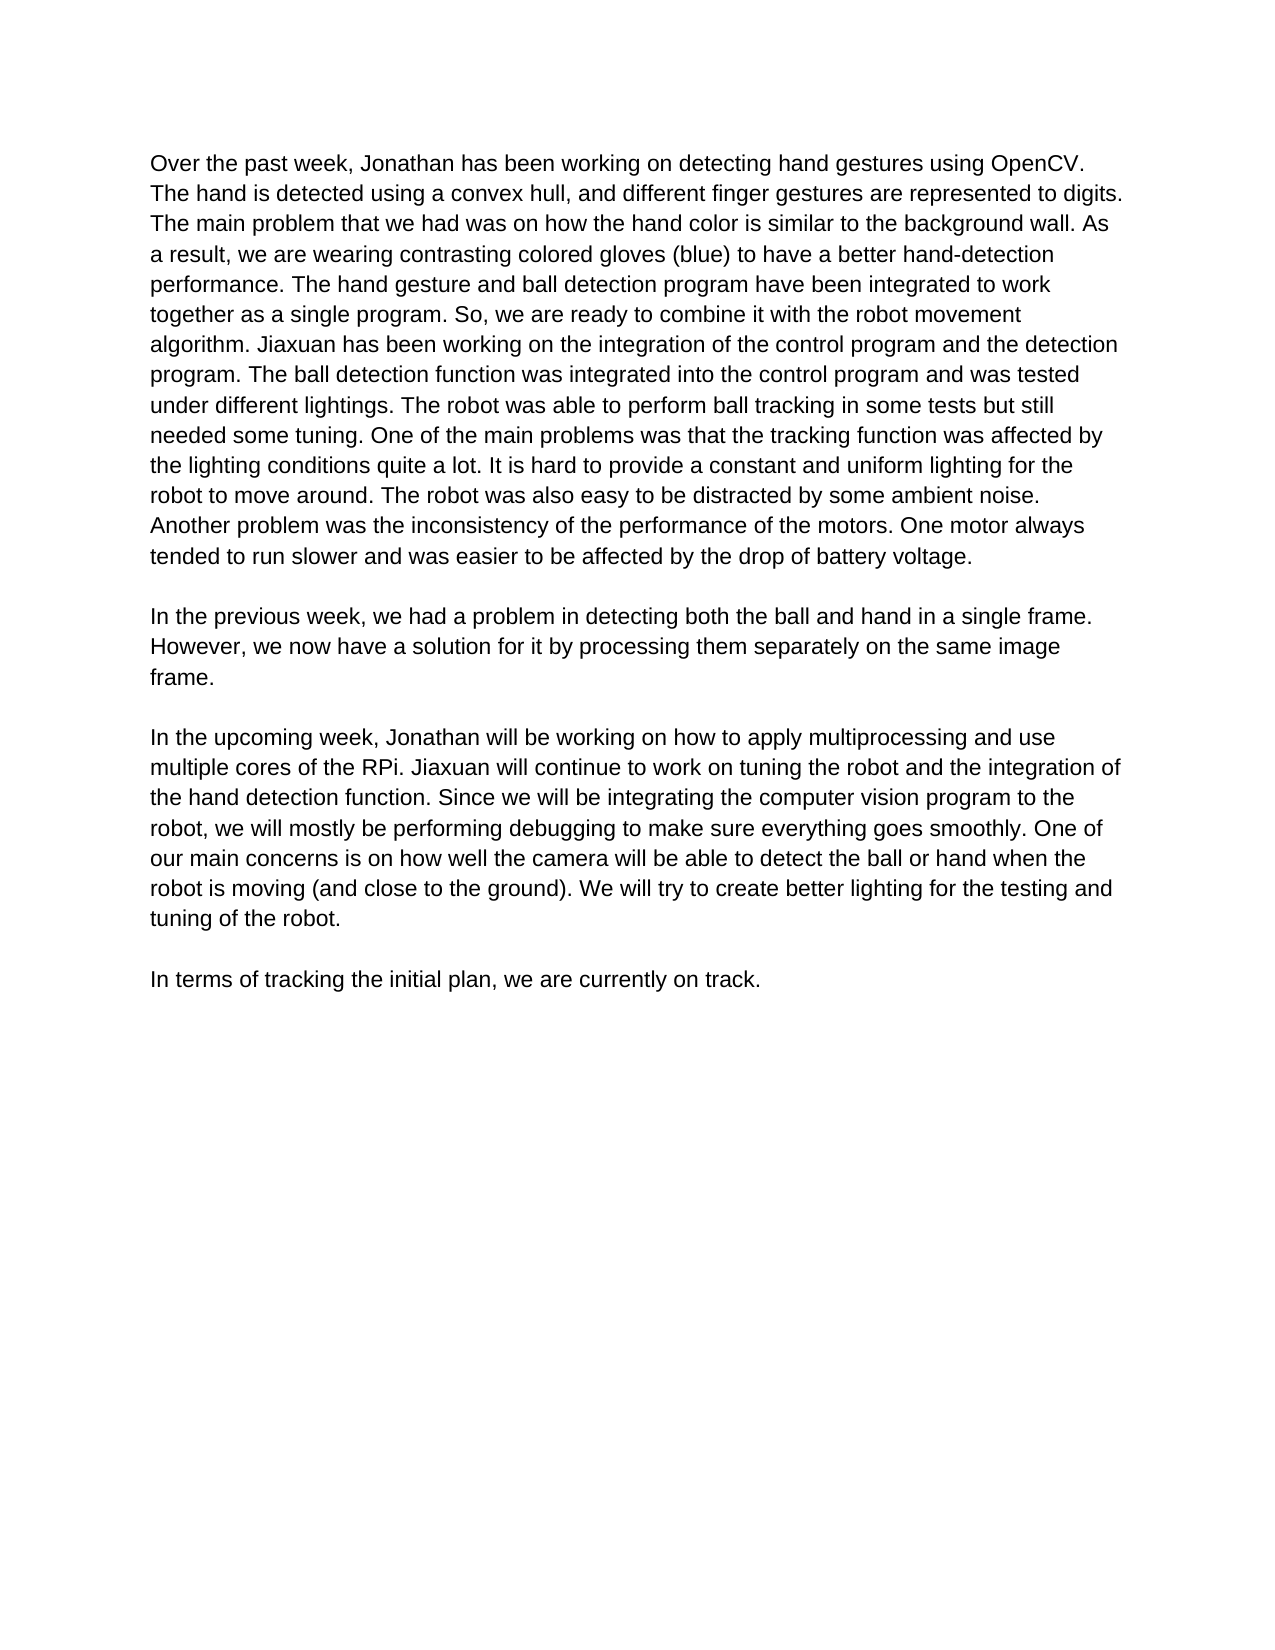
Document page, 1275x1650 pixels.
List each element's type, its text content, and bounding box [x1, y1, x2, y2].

text In the upcoming week, Jonathan will be working on how to apply multiprocessing and use multiple cores of the RPi. Jiaxuan will continue to work on tuning the robot and the integration of the hand detection function. Since we will be integrating the computer vision program to the robot, we will mostly be performing debugging to make sure everything goes smoothly. One of our main concerns is on how well the camera will be able to detect the ball or hand when the robot is moving (and close to the ground). We will try to create better lighting for the testing and tuning of the robot. [150, 724, 1125, 932]
text Over the past week, Jonathan has been working on detecting hand gestures using OpenCV. The hand is detected using a convex hull, and different finger gestures are represented to digits. The main problem that we had was on how the hand color is similar to the background wall. As a result, we are wearing contrasting colored gloves (blue) to have a better hand-detection performance. The hand gesture and ball detection program have been integrated to work together as a single program. So, we are ready to combine it with the robot movement algorithm. Jiaxuan has been working on the integration of the control program and the detection program. The ball detection function was integrated into the control program and was tested under different lightings. The robot was able to perform ball tracking in some tests but still needed some tuning. One of the main problems was that the tracking function was affected by the lighting conditions quite a lot. It is hard to provide a constant and uniform lighting for the robot to move around. The robot was also easy to be distracted by some ambient noise. Another problem was the inconsistency of the performance of the motors. One motor always tended to run slower and was easier to be affected by the drop of battery voltage. [150, 150, 1125, 569]
text In the previous week, we had a problem in detecting both the ball and hand in a single frame. However, we now have a solution for it by processing them separately on the same image frame. [150, 603, 1125, 690]
text In terms of tracking the initial plan, we are currently on track. [150, 966, 1125, 992]
